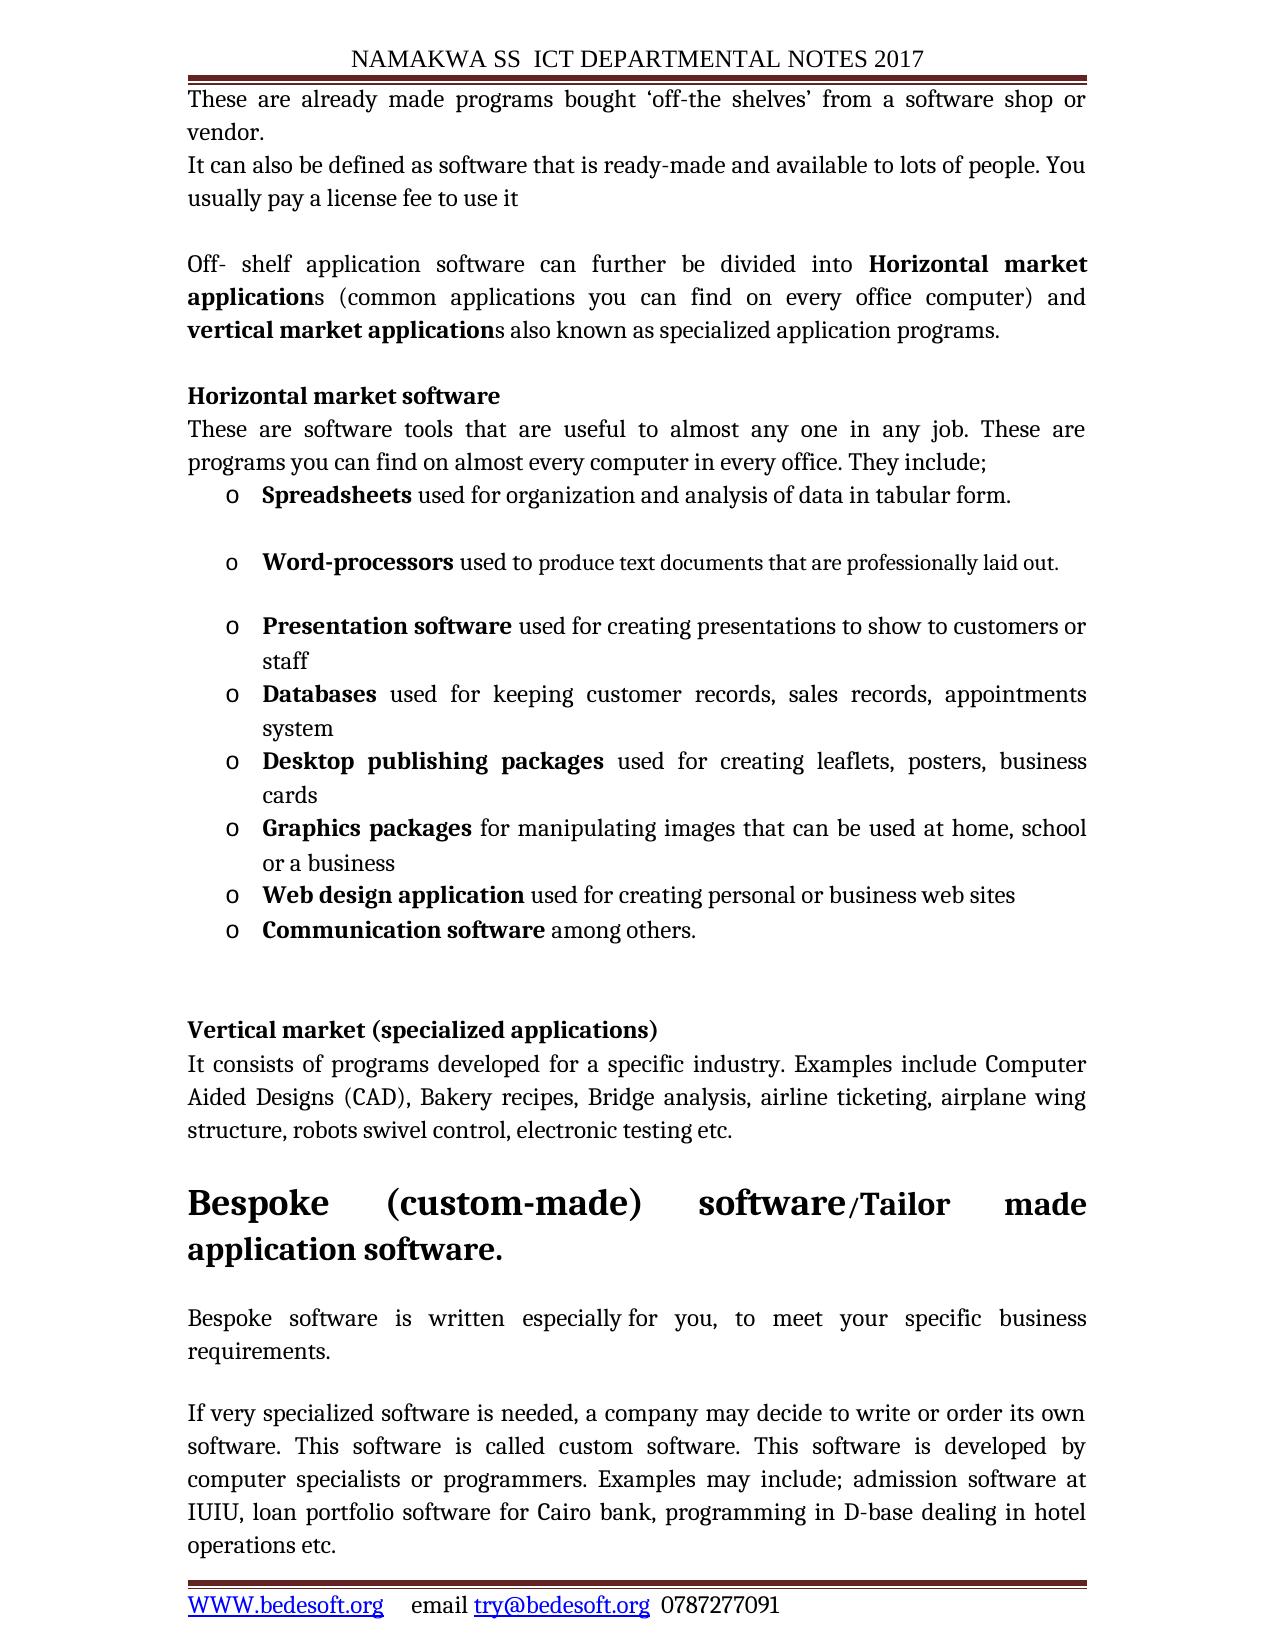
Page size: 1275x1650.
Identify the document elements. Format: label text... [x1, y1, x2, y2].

text Bespoke (custom-made) software/Tailor made application software. [187, 1182, 1087, 1269]
list Databases used for keeping customer records, sales records, appointments system [225, 679, 1087, 743]
text Bespoke software is written especially for you, to meet your specific business requirements. [187, 1304, 1087, 1365]
text These are software tools that are useful to almost any one in any job. These are programs you can find on almost every computer in every office. They include; [187, 415, 1087, 477]
list Communication software among others. [225, 916, 1087, 946]
list Web design application used for creating personal or business web sites [225, 881, 1087, 911]
text If very specialized software is needed, a company may decide to write or order its own software. This software is called custom software. This software is developed by computer specialists or programmers. Examples may include; admission software at IUIU, loan portfolio software for Cairo bank, programming in D-base dealing in hotel operations etc. [187, 1399, 1087, 1560]
text It consists of programs developed for a specific industry. Examples include Computer Aided Designs (CAD), Bakery recipes, Bridge analysis, airline ticketing, airplane wing structure, robots swivel control, electronic testing etc. [187, 1049, 1087, 1144]
text Horizontal market software [187, 382, 1087, 411]
text These are already made programs bought ‘off-the shelves’ from a software shop or vendor. [187, 84, 1087, 146]
text It can also be defined as software that is ready-made and available to lots of people. You usually pay a license fee to use it [187, 151, 1087, 212]
list Desktop publishing packages used for creating leaflets, posters, business cards [225, 747, 1087, 810]
list Word-processors used to produce text documents that are professionally laid out. [225, 548, 1087, 578]
list Spreadsheets used for organization and analysis of data in tabular form. [225, 481, 1087, 511]
list Presentation software used for creating presentations to show to customers or staff [225, 612, 1087, 675]
list Graphics packages for manipulating images that can be used at home, school or a business [225, 814, 1087, 877]
text Vertical market (specialized applications) [187, 1016, 1087, 1045]
text Off- shelf application software can further be divided into Horizontal market applications (common applications you can find on every office computer) and vertical market applications also known as specialized application programs. [187, 250, 1087, 344]
